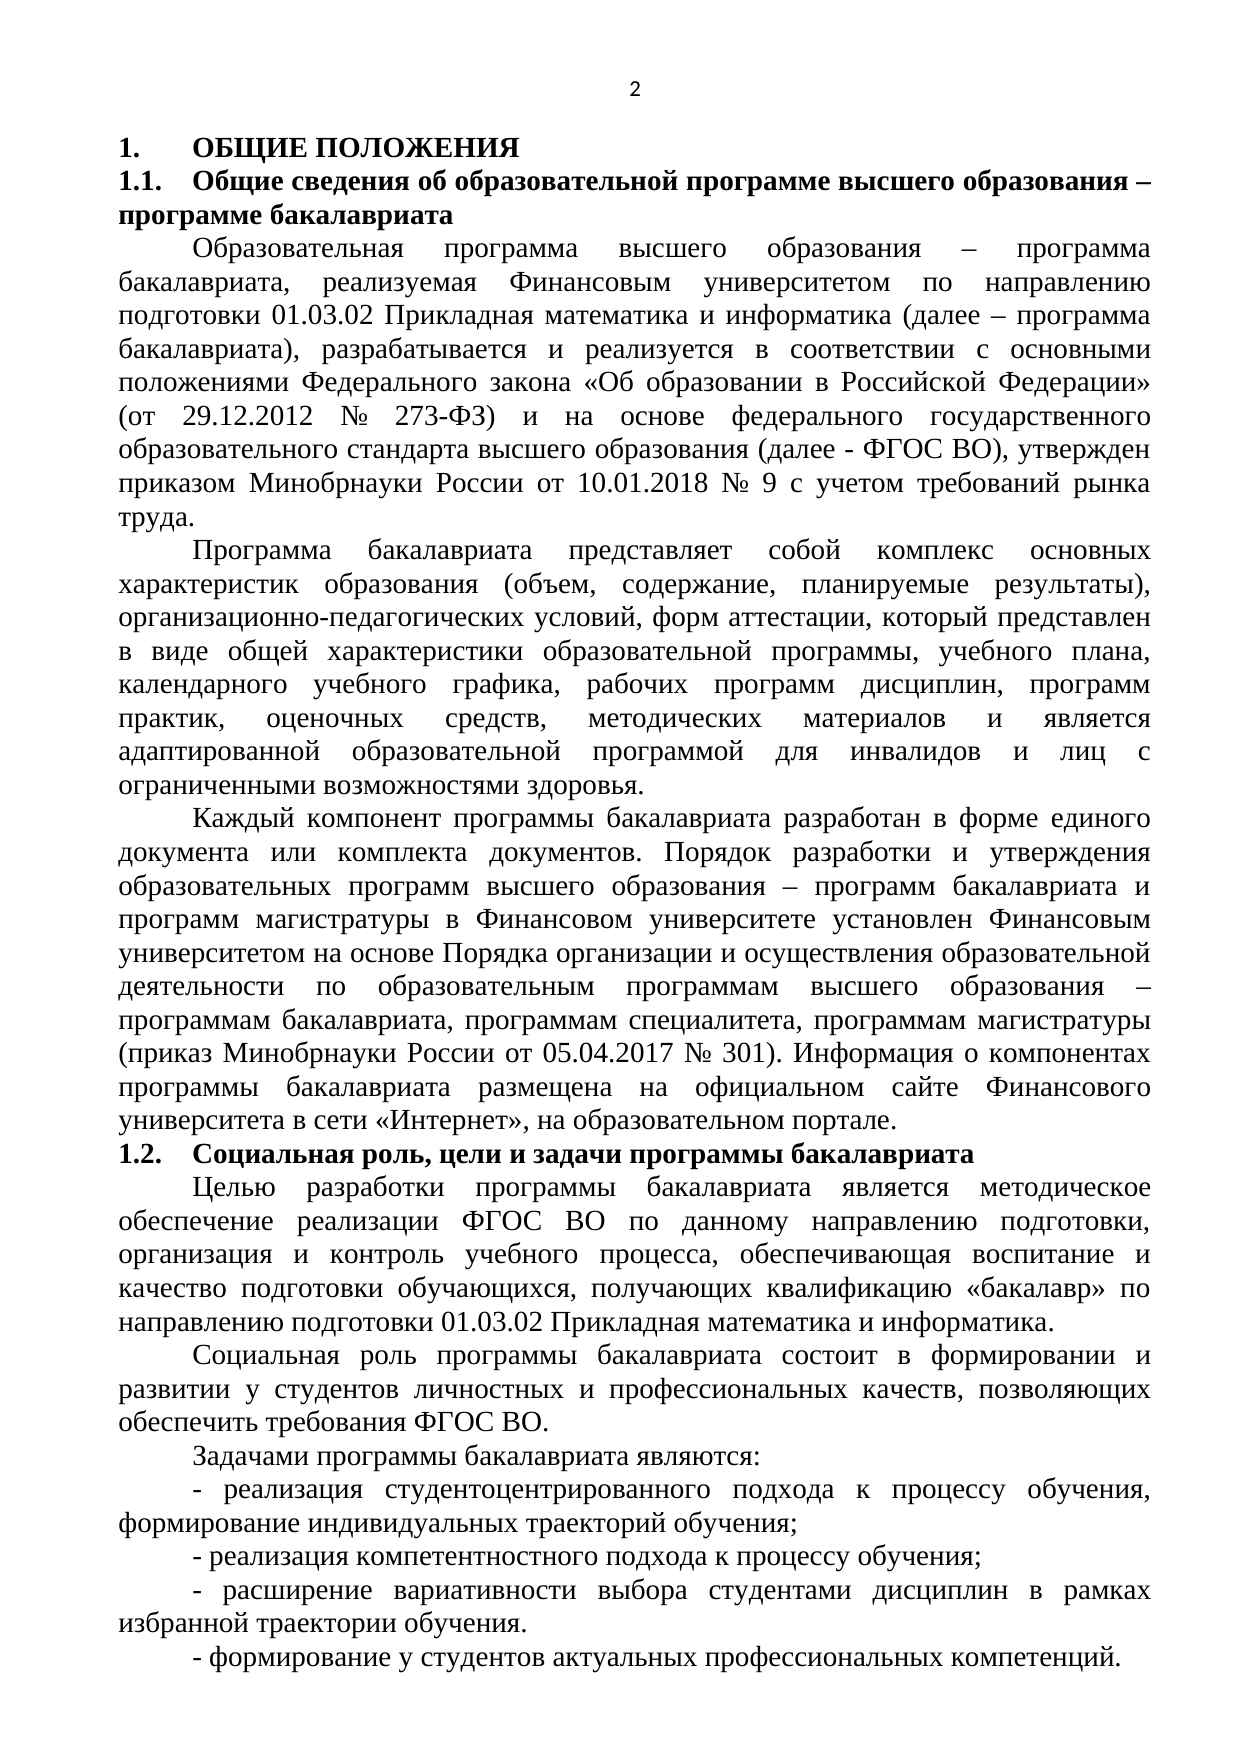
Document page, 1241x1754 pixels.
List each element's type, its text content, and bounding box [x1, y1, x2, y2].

text Целью разработки программы бакалавриата является методическое обеспечение реализации ФГОС ВО по данному направлению подготовки, организация и контроль учебного процесса, обеспечивающая воспитание и качество подготовки обучающихся, получающих квалификацию «бакалавр» по направлению подготовки 01.03.02 Прикладная математика и информатика. [118, 1169, 1152, 1337]
text - формирование у студентов актуальных профессиональных компетенций. [118, 1639, 1152, 1673]
text - реализация студентоцентрированного подхода к процессу обучения, формирование индивидуальных траекторий обучения; [118, 1471, 1152, 1538]
list Социальная роль, цели и задачи программы бакалавриата [118, 1136, 1152, 1169]
text Каждый компонент программы бакалавриата разработан в форме единого документа или комплекта документов. Порядок разработки и утверждения образовательных программ высшего образования – программ бакалавриата и программ магистратуры в Финансовом университете установлен Финансовым университетом на основе Порядка организации и осуществления образовательной деятельности по образовательным программам высшего образования – программам бакалавриата, программам специалитета, программам магистратуры (приказ Минобрнауки России от 05.04.2017 № 301). Информация о компонентах программы бакалавриата размещена на официальном сайте Финансового университета в сети «Интернет», на образовательном портале. [118, 801, 1152, 1136]
text - расширение вариативности выбора студентами дисциплин в рамках избранной траектории обучения. [118, 1572, 1152, 1639]
list ОБЩИЕ ПОЛОЖЕНИЯ [118, 130, 1152, 163]
text Образовательная программа высшего образования – программа бакалавриата, реализуемая Финансовым университетом по направлению подготовки 01.03.02 Прикладная математика и информатика (далее – программа бакалавриата), разрабатывается и реализуется в соответствии с основными положениями Федерального закона «Об образовании в Российской Федерации» (от 29.12.2012 № 273-ФЗ) и на основе федерального государственного образовательного стандарта высшего образования (далее - ФГОС ВО), утвержден приказом Минобрнауки России от 10.01.2018 № 9 с учетом требований рынка труда. [118, 230, 1152, 532]
text Задачами программы бакалавриата являются: [118, 1438, 1152, 1471]
list Общие сведения об образовательной программе высшего образования – программе бакалавриата [118, 163, 1152, 230]
text - реализация компетентностного подхода к процессу обучения; [118, 1538, 1152, 1572]
text Социальная роль программы бакалавриата состоит в формировании и развитии у студентов личностных и профессиональных качеств, позволяющих обеспечить требования ФГОС ВО. [118, 1337, 1152, 1438]
text Программа бакалавриата представляет собой комплекс основных характеристик образования (объем, содержание, планируемые результаты), организационно-педагогических условий, форм аттестации, который представлен в виде общей характеристики образовательной программы, учебного плана, календарного учебного графика, рабочих программ дисциплин, программ практик, оценочных средств, методических материалов и является адаптированной образовательной программой для инвалидов и лиц с ограниченными возможностями здоровья. [118, 532, 1152, 801]
